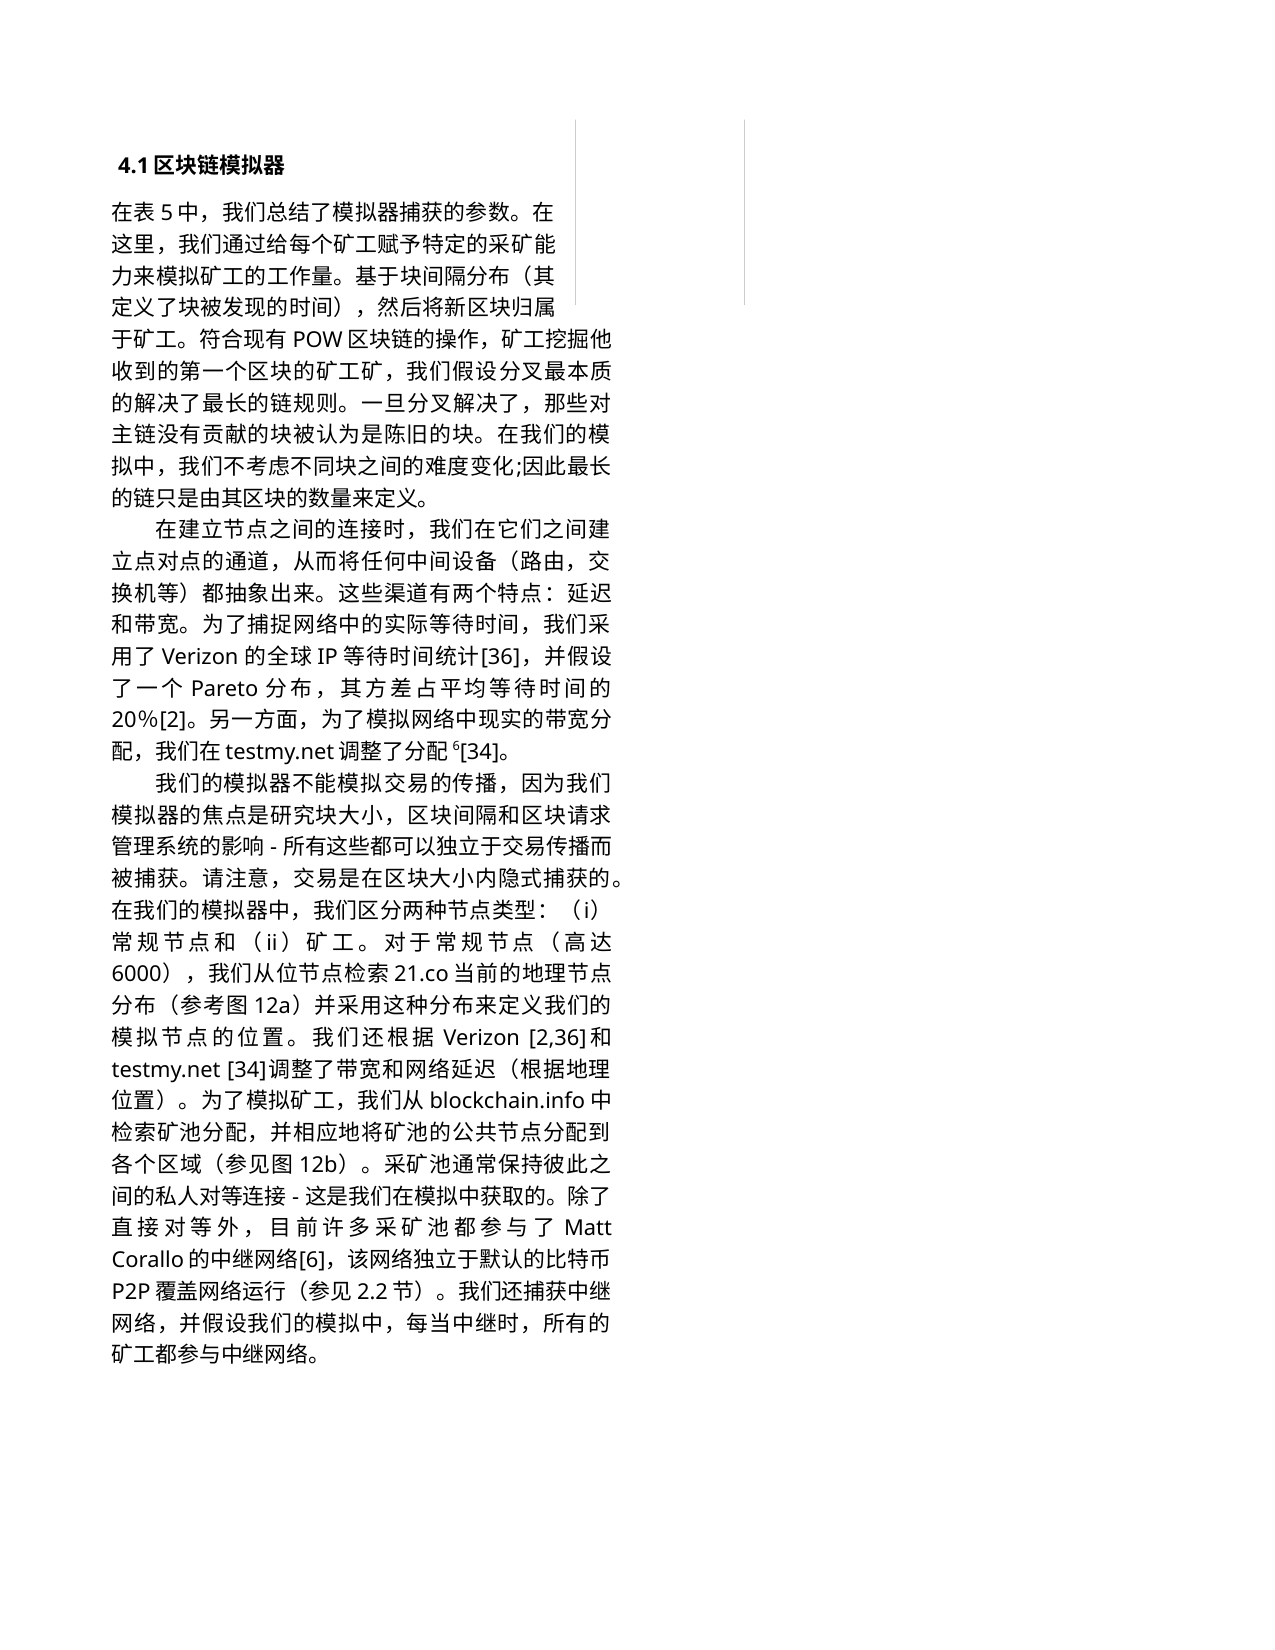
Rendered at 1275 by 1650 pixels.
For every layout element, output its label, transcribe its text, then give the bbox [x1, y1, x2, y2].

subtitle 4.1区块链模拟器 [118, 148, 612, 180]
text 我们的模拟器不能模拟交易的传播，因为我们模拟器的焦点是研究块大小，区块间隔和区块请求管理系统的影响 - 所有这些都可以独立于交易传播而被捕获。请注意，交易是在区块大小内隐式捕获的。在我们的模拟器中，我们区分两种节点类型：（i）常规节点和（ii）矿工。对于常规节点（高达6000），我们从位节点检索21.co当前的地理节点分布（参考图12a）并采用这种分布来定义我们的模拟节点的位置。我们还根据Verizon [2,36]和testmy.net [34]调整了带宽和网络延迟（根据地理位置）。为了模拟矿工，我们从blockchain.info中检索矿池分配，并相应地将矿池的公共节点分配到各个区域（参见图12b）。采矿池通常保持彼此之间的私人对等连接 - 这是我们在模拟中获取的。除了直接对等外，目前许多采矿池都参与了Matt Corallo的中继网络[6]，该网络独立于默认的比特币P2P覆盖网络运行（参见2.2节）。我们还捕获中继网络，并假设我们的模拟中，每当中继时，所有的矿工都参与中继网络。 [111, 766, 612, 1369]
text 在表5中，我们总结了模拟器捕获的参数。在这里，我们通过给每个矿工赋予特定的采矿能力来模拟矿工的工作量。基于块间隔分布（其定义了块被发现的时间），然后将新区块归属于矿工。符合现有POW区块链的操作，矿工挖掘他收到的第一个区块的矿工矿，我们假设分叉最本质的解决了最长的链规则。一旦分叉解决了，那些对主链没有贡献的块被认为是陈旧的块。在我们的模拟中，我们不考虑不同块之间的难度变化;因此最长的链只是由其区块的数量来定义。 [111, 195, 612, 512]
text 在建立节点之间的连接时，我们在它们之间建立点对点的通道，从而将任何中间设备（路由，交换机等）都抽象出来。这些渠道有两个特点：延迟和带宽。为了捕捉网络中的实际等待时间，我们采用了Verizon的全球IP等待时间统计[36]，并假设了一个Pareto分布，其方差占平均等待时间的20％[2]。另一方面，为了模拟网络中现实的带宽分配，我们在testmy.net调整了分配6[34]。 [111, 512, 612, 766]
